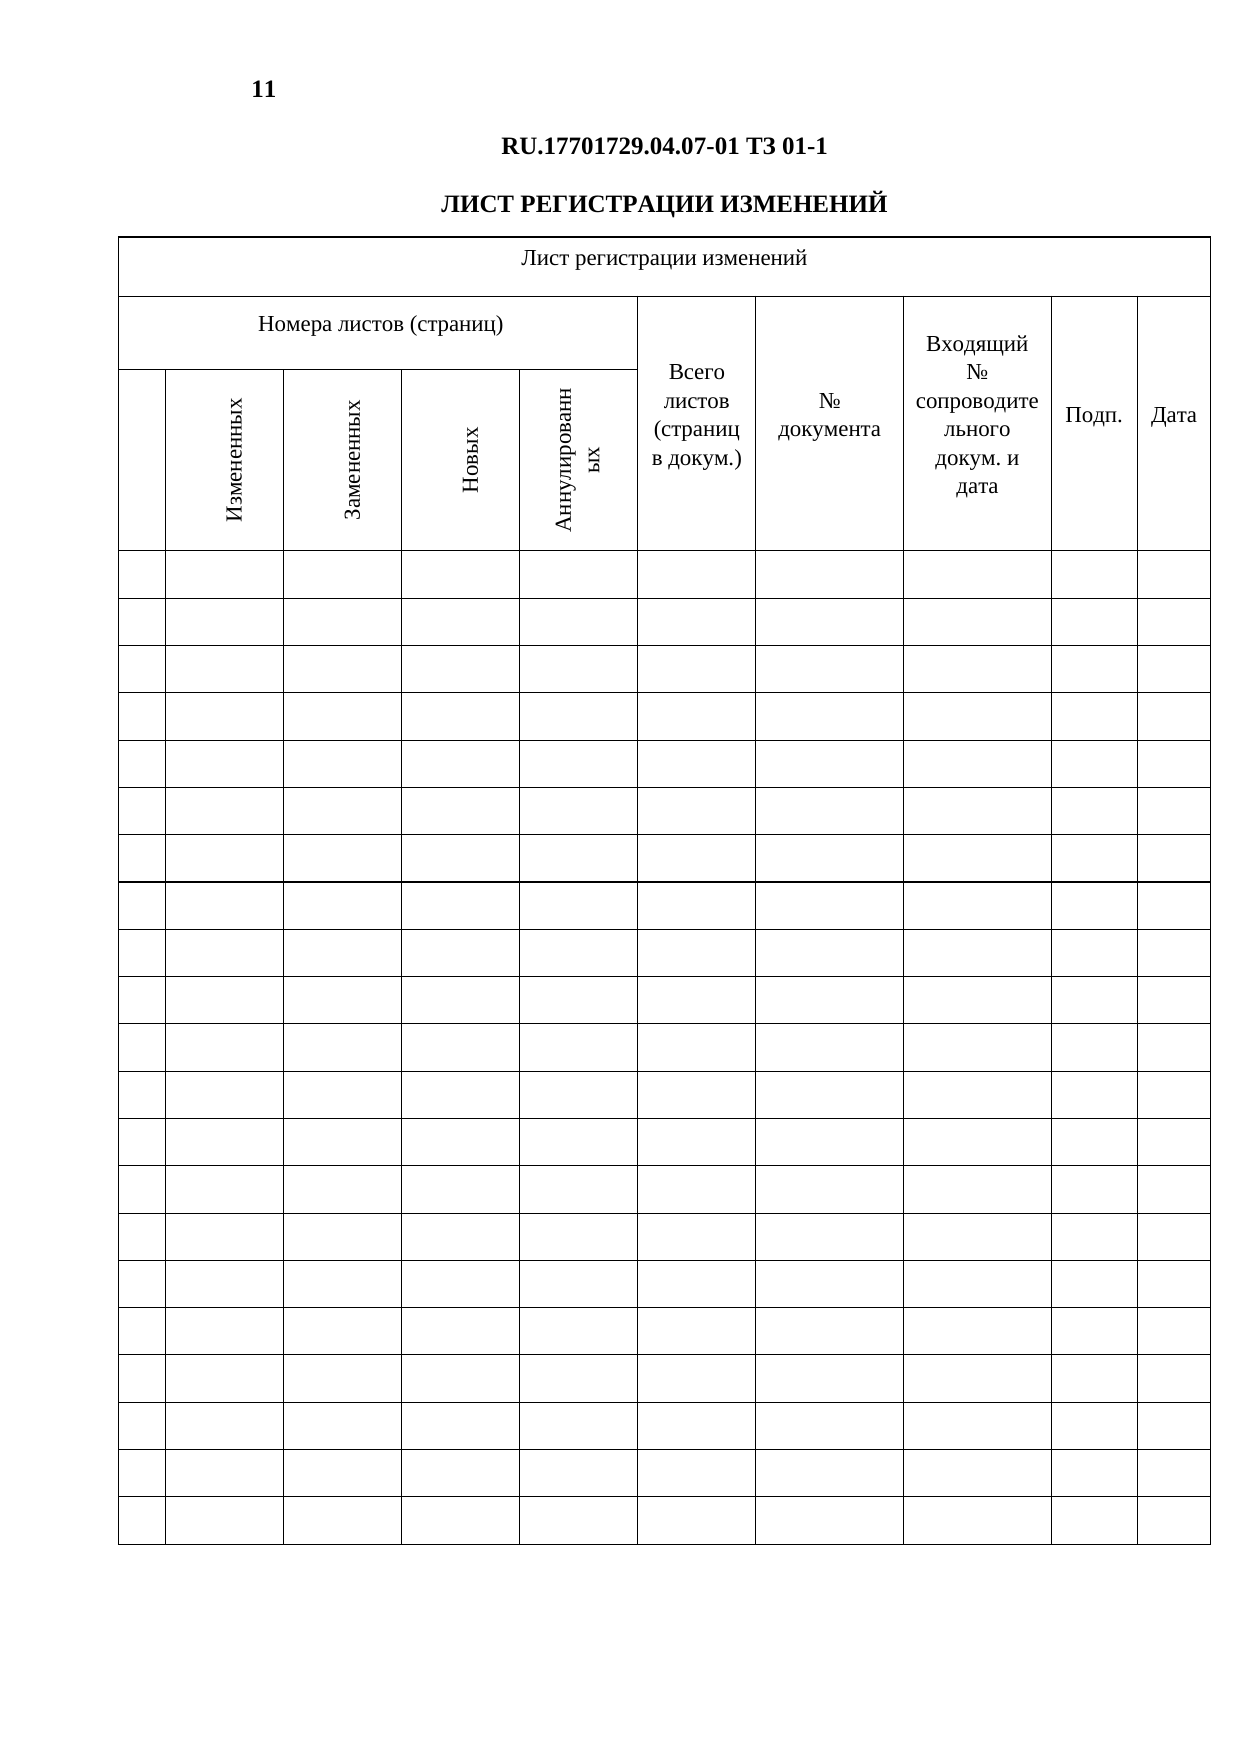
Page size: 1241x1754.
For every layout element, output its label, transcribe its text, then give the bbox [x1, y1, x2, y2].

table_cell [402, 646, 519, 692]
table_cell [1052, 930, 1137, 976]
table_cell [1052, 646, 1137, 692]
table_cell [520, 1072, 637, 1118]
table_cell Аннулированных [520, 370, 637, 550]
table_cell [520, 977, 637, 1023]
table_cell [904, 693, 1051, 739]
table_cell [756, 1119, 903, 1165]
table_cell [166, 1024, 283, 1071]
table_cell [284, 835, 401, 881]
table_cell [402, 1072, 519, 1118]
table_cell [520, 741, 637, 787]
table_cell [166, 835, 283, 881]
table_cell [402, 930, 519, 976]
table_cell [119, 788, 165, 834]
table_cell [756, 1355, 903, 1402]
table_cell [756, 741, 903, 787]
table_cell [166, 741, 283, 787]
table_cell [638, 883, 755, 929]
table_cell [904, 599, 1051, 645]
table_cell [904, 1024, 1051, 1071]
table_cell Измененных [166, 370, 283, 550]
table_cell [119, 1355, 165, 1402]
table_cell [119, 1450, 165, 1496]
table_cell [284, 551, 401, 598]
table_cell [284, 977, 401, 1023]
table_cell [638, 930, 755, 976]
table_cell [1138, 1355, 1210, 1402]
table_cell [166, 693, 283, 739]
table_cell [284, 693, 401, 739]
table_cell [1138, 1166, 1210, 1212]
table_cell [1052, 1166, 1137, 1212]
table_cell [638, 1119, 755, 1165]
table_cell [166, 599, 283, 645]
table_cell [402, 788, 519, 834]
table_cell [756, 930, 903, 976]
table_cell [1138, 1450, 1210, 1496]
table_cell [520, 1450, 637, 1496]
table_cell [166, 930, 283, 976]
table_cell [1138, 693, 1210, 739]
table_cell [402, 1261, 519, 1307]
table_cell [1052, 1214, 1137, 1260]
table_cell [1138, 1024, 1210, 1071]
table_cell [1138, 883, 1210, 929]
table_cell [119, 883, 165, 929]
table_cell [402, 1403, 519, 1449]
table_cell [638, 977, 755, 1023]
table_cell [284, 1450, 401, 1496]
table_cell [284, 1497, 401, 1543]
table_cell [638, 835, 755, 881]
table_cell [166, 1261, 283, 1307]
table_cell [904, 646, 1051, 692]
table_cell Дата [1138, 297, 1210, 550]
table_cell [638, 1214, 755, 1260]
table_cell [520, 599, 637, 645]
table_cell [284, 1024, 401, 1071]
table_cell [119, 741, 165, 787]
table_cell [520, 1355, 637, 1402]
table_cell [166, 977, 283, 1023]
table_cell [402, 551, 519, 598]
table_cell [520, 1119, 637, 1165]
table_cell [166, 551, 283, 598]
table_cell [904, 741, 1051, 787]
table_cell [119, 1497, 165, 1543]
table_cell [119, 693, 165, 739]
table_cell [756, 788, 903, 834]
table_cell [1052, 1072, 1137, 1118]
table_cell [638, 1024, 755, 1071]
table_cell [402, 977, 519, 1023]
table_cell [284, 1308, 401, 1354]
table_cell [520, 693, 637, 739]
table_cell [119, 1119, 165, 1165]
table_cell [638, 693, 755, 739]
table_cell [520, 788, 637, 834]
table_cell [638, 646, 755, 692]
table_cell [284, 1261, 401, 1307]
table_cell [520, 646, 637, 692]
table_cell [756, 1308, 903, 1354]
table_cell [520, 1261, 637, 1307]
table_cell [638, 1403, 755, 1449]
table_cell [1052, 788, 1137, 834]
table_cell [1138, 1308, 1210, 1354]
table_cell [284, 1072, 401, 1118]
table_cell [904, 1166, 1051, 1212]
table_cell [119, 930, 165, 976]
table_cell [520, 1308, 637, 1354]
table_cell [119, 1024, 165, 1071]
table_cell [1138, 1214, 1210, 1260]
table_cell [402, 1119, 519, 1165]
table_cell [1138, 1403, 1210, 1449]
table_cell [119, 1261, 165, 1307]
table_cell [119, 1072, 165, 1118]
table_cell [904, 977, 1051, 1023]
table_cell [1052, 883, 1137, 929]
table_cell [284, 1355, 401, 1402]
table_cell [756, 1072, 903, 1118]
table_cell [284, 646, 401, 692]
table_cell [1052, 1450, 1137, 1496]
table_cell [904, 1072, 1051, 1118]
table_cell [756, 599, 903, 645]
table_cell [1138, 551, 1210, 598]
table_cell Изм. [119, 370, 165, 550]
table_cell [1138, 599, 1210, 645]
table_cell [904, 835, 1051, 881]
table_cell [520, 1024, 637, 1071]
table_cell [1138, 977, 1210, 1023]
table_cell [284, 1166, 401, 1212]
table_cell [638, 1450, 755, 1496]
table_cell [520, 1403, 637, 1449]
table_cell [1052, 1261, 1137, 1307]
table_cell [284, 741, 401, 787]
text ЛИСТ РЕГИСТРАЦИИ ИЗМЕНЕНИЙ [177, 189, 1152, 217]
table_cell [638, 788, 755, 834]
table_cell [756, 1261, 903, 1307]
table_cell [284, 788, 401, 834]
table_cell [402, 1308, 519, 1354]
table_cell [402, 1214, 519, 1260]
table_cell [119, 551, 165, 598]
table_cell [1138, 646, 1210, 692]
table_cell [756, 1166, 903, 1212]
table_cell [904, 930, 1051, 976]
table_cell Замененных [284, 370, 401, 550]
table_cell [1052, 1497, 1137, 1543]
table_cell Всего листов (страниц в докум.) [638, 297, 755, 550]
table_cell [166, 1166, 283, 1212]
table_cell [1052, 1403, 1137, 1449]
table_cell [904, 1261, 1051, 1307]
table_cell [402, 599, 519, 645]
table_cell [520, 930, 637, 976]
table_cell [166, 1119, 283, 1165]
table_cell Подп. [1052, 297, 1137, 550]
table_cell [904, 1450, 1051, 1496]
table_cell [1052, 1355, 1137, 1402]
table_cell [904, 1355, 1051, 1402]
table_cell [1138, 835, 1210, 881]
table_cell [284, 1119, 401, 1165]
table_cell [1052, 835, 1137, 881]
table_cell [1052, 599, 1137, 645]
table_cell [756, 1450, 903, 1496]
table_cell [1138, 741, 1210, 787]
table_cell [1138, 1497, 1210, 1543]
table_cell [402, 1450, 519, 1496]
table_cell [1052, 1119, 1137, 1165]
table_cell [756, 883, 903, 929]
table_cell [904, 788, 1051, 834]
table_cell [1138, 1072, 1210, 1118]
table_cell [119, 1166, 165, 1212]
table_cell [1138, 1261, 1210, 1307]
table_cell [638, 1072, 755, 1118]
table_cell [166, 1308, 283, 1354]
table_cell [520, 1497, 637, 1543]
table_cell [756, 646, 903, 692]
table_cell Номера листов (страниц) [119, 297, 637, 369]
table_cell [402, 1497, 519, 1543]
table_cell [520, 1214, 637, 1260]
table_cell [1138, 1119, 1210, 1165]
table_cell [756, 1024, 903, 1071]
table_cell [638, 1308, 755, 1354]
table_cell [119, 599, 165, 645]
table_cell [119, 835, 165, 881]
table_cell [166, 1072, 283, 1118]
table_cell [119, 1403, 165, 1449]
table_cell [1052, 551, 1137, 598]
table_cell [520, 883, 637, 929]
table_cell [1052, 693, 1137, 739]
table_cell [119, 977, 165, 1023]
table_cell [402, 835, 519, 881]
table_cell [284, 599, 401, 645]
table_cell [284, 883, 401, 929]
table_cell [119, 1214, 165, 1260]
table_cell [520, 835, 637, 881]
table_cell [166, 1214, 283, 1260]
table_cell [166, 1403, 283, 1449]
table_cell [166, 1497, 283, 1543]
table_cell [904, 883, 1051, 929]
table_cell [1052, 1024, 1137, 1071]
table_cell [638, 741, 755, 787]
table_cell [756, 551, 903, 598]
table_cell [402, 1355, 519, 1402]
table_cell [904, 551, 1051, 598]
table_cell Новых [402, 370, 519, 550]
table_cell Входящий № сопроводительного докум. и дата [904, 297, 1051, 550]
table_cell [1052, 741, 1137, 787]
table_cell [904, 1214, 1051, 1260]
table_cell [1138, 930, 1210, 976]
table_cell [402, 1024, 519, 1071]
table_cell [638, 551, 755, 598]
table_cell [402, 883, 519, 929]
table_cell [756, 1497, 903, 1543]
table_cell [638, 1166, 755, 1212]
table_cell [756, 1214, 903, 1260]
table_cell [284, 1403, 401, 1449]
table_header Лист регистрации изменений [119, 238, 1210, 296]
table_cell [119, 1308, 165, 1354]
table_cell [756, 693, 903, 739]
table_cell [166, 646, 283, 692]
table_cell [904, 1119, 1051, 1165]
table_cell [166, 883, 283, 929]
table_cell [638, 1355, 755, 1402]
table_cell [284, 1214, 401, 1260]
table_cell [638, 599, 755, 645]
table_cell [904, 1308, 1051, 1354]
table_cell [904, 1403, 1051, 1449]
table_cell [166, 1355, 283, 1402]
table_cell [1052, 977, 1137, 1023]
table_cell [638, 1497, 755, 1543]
table_cell [284, 930, 401, 976]
table_cell [166, 788, 283, 834]
table_cell [520, 1166, 637, 1212]
table_cell [1052, 1308, 1137, 1354]
table_cell [166, 1450, 283, 1496]
table_cell [1138, 788, 1210, 834]
table_cell [756, 977, 903, 1023]
table_cell [402, 693, 519, 739]
table_cell [520, 551, 637, 598]
table_cell [402, 1166, 519, 1212]
table_cell [756, 835, 903, 881]
table_cell [904, 1497, 1051, 1543]
table_cell [756, 1403, 903, 1449]
table_cell № документа [756, 297, 903, 550]
table_cell [402, 741, 519, 787]
table_cell [638, 1261, 755, 1307]
table_cell [119, 646, 165, 692]
